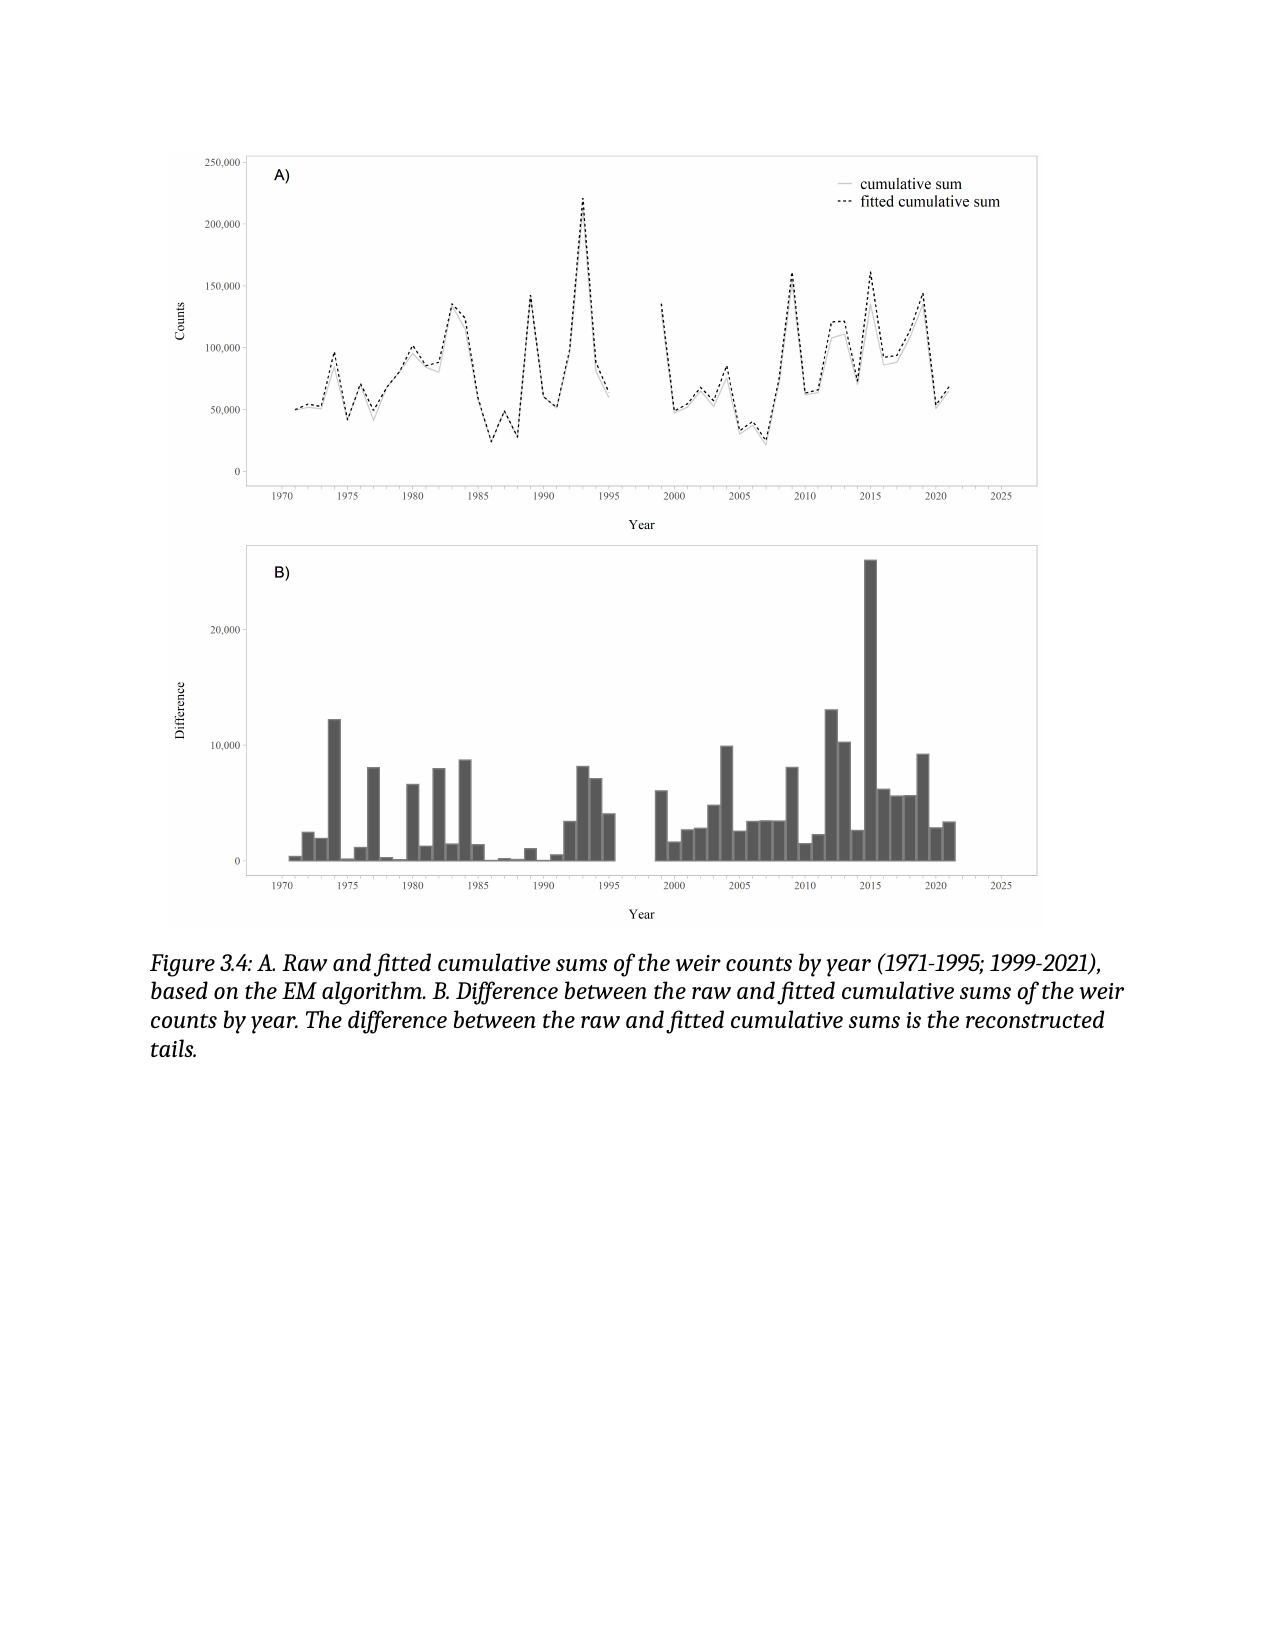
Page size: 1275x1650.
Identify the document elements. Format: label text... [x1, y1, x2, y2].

text Figure 3.4: A. Raw and fitted cumulative sums of the weir counts by year (1971-1995; 1999-2021), based on the EM algorithm. B. Difference between the raw and fitted cumulative sums of the weir counts by year. The difference between the raw and fitted cumulative sums is the reconstructed tails. [150, 948, 1125, 1063]
picture [168, 150, 1044, 928]
